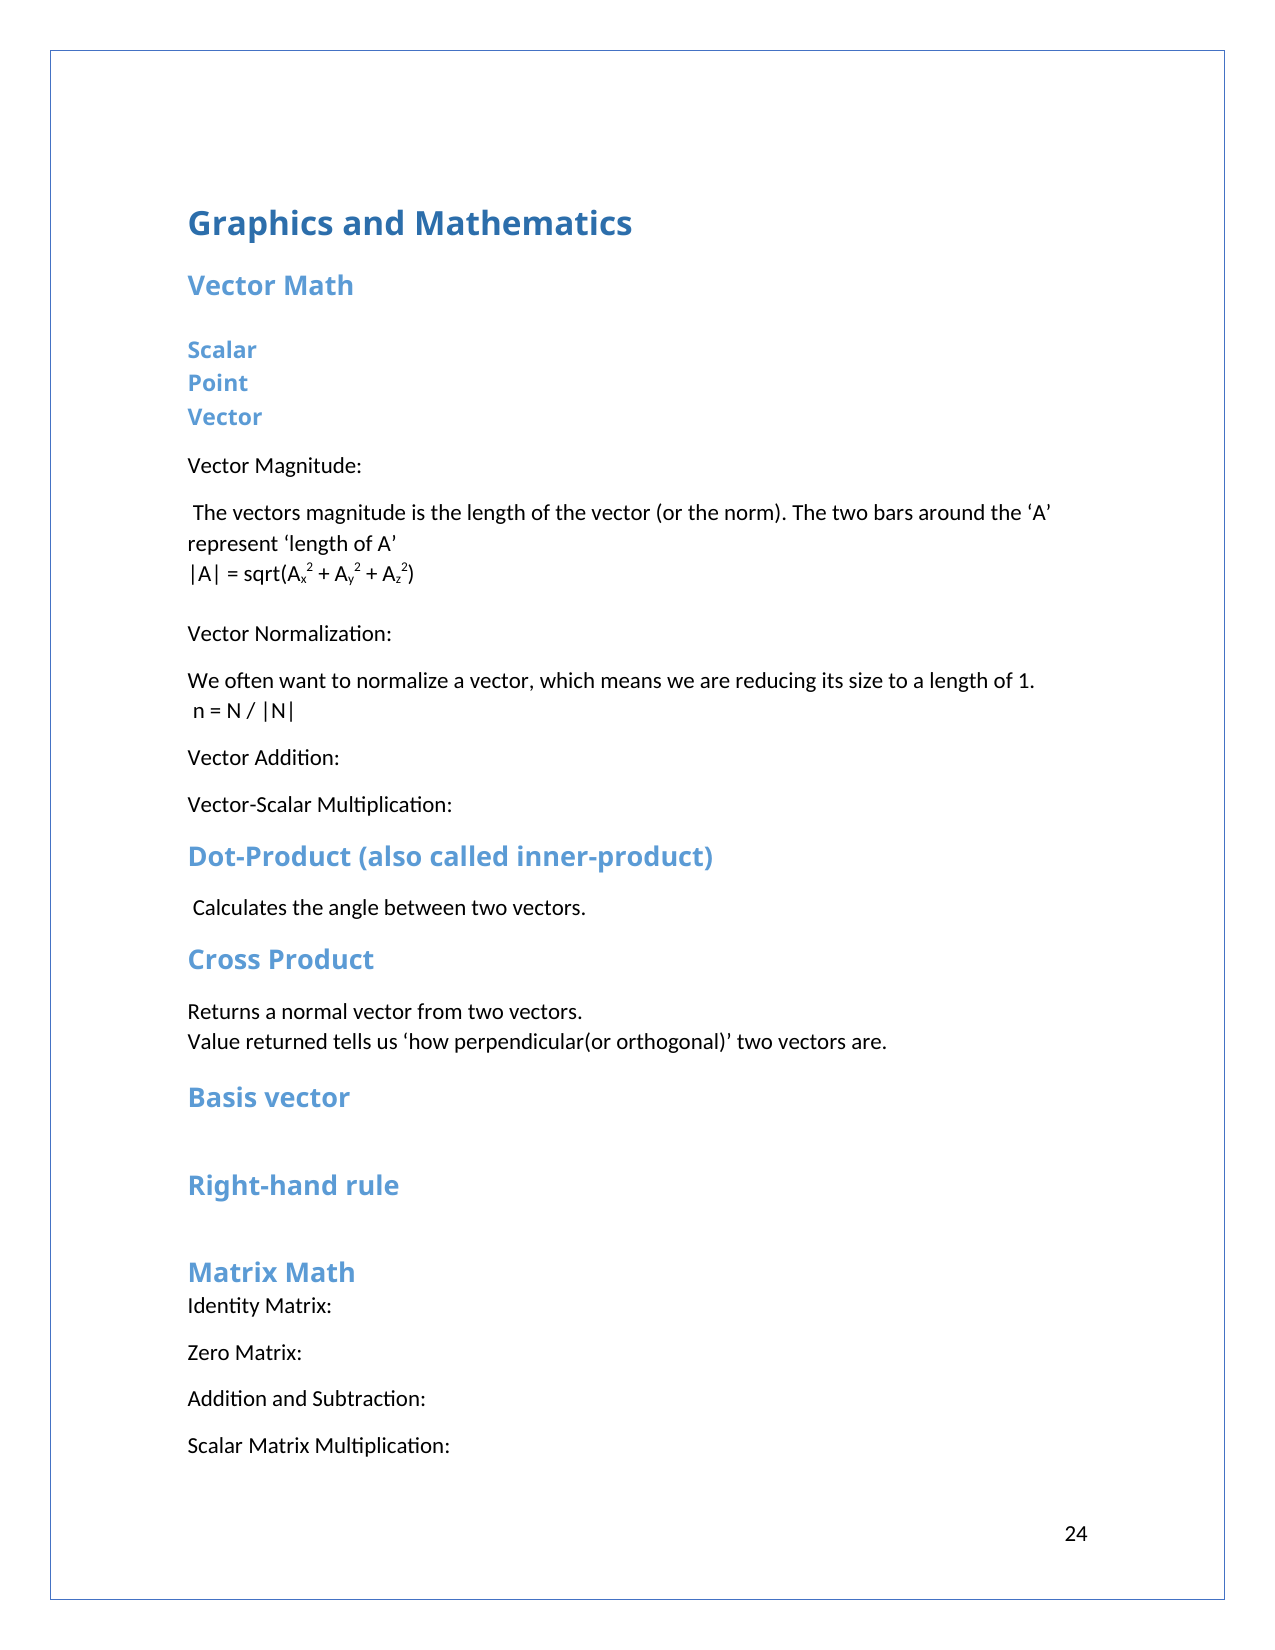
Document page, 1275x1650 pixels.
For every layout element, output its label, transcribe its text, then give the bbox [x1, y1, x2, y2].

text Vector Magnitude: [187, 452, 1087, 479]
subtitle Graphics and Mathematics [187, 200, 1087, 245]
text Dot-Product (also called inner-product) [187, 837, 1087, 874]
text Scalar Matrix Multiplication: [187, 1431, 1087, 1459]
text We often want to normalize a vector, which means we are reducing its size to a length of 1. n = N / |N| [187, 666, 1087, 724]
text Returns a normal vector from two vectors. Value returned tells us ‘how perpendicular(or orthogonal)’ two vectors are. [187, 997, 1087, 1055]
subtitle Basis vector [187, 1078, 1087, 1115]
text Calculates the angle between two vectors. [187, 893, 1087, 921]
text The vectors magnitude is the length of the vector (or the norm). The two bars around the ‘A’ represent ‘length of A’ |A| = sqrt(Ax2 + Ay2 + Az2) Vector Normalization: [187, 498, 1087, 647]
text Addition and Subtraction: [187, 1384, 1087, 1412]
subtitle Vector Math [187, 266, 1087, 303]
text Cross Product [187, 940, 1087, 977]
text Vector Addition: [187, 743, 1087, 771]
subtitle Matrix Math [187, 1254, 1087, 1291]
text Scalar Point Vector [187, 303, 1087, 432]
text Zero Matrix: [187, 1338, 1087, 1366]
text Identity Matrix: [187, 1291, 1087, 1319]
subtitle Right-hand rule [187, 1166, 1087, 1203]
text Vector-Scalar Multiplication: [187, 790, 1087, 818]
